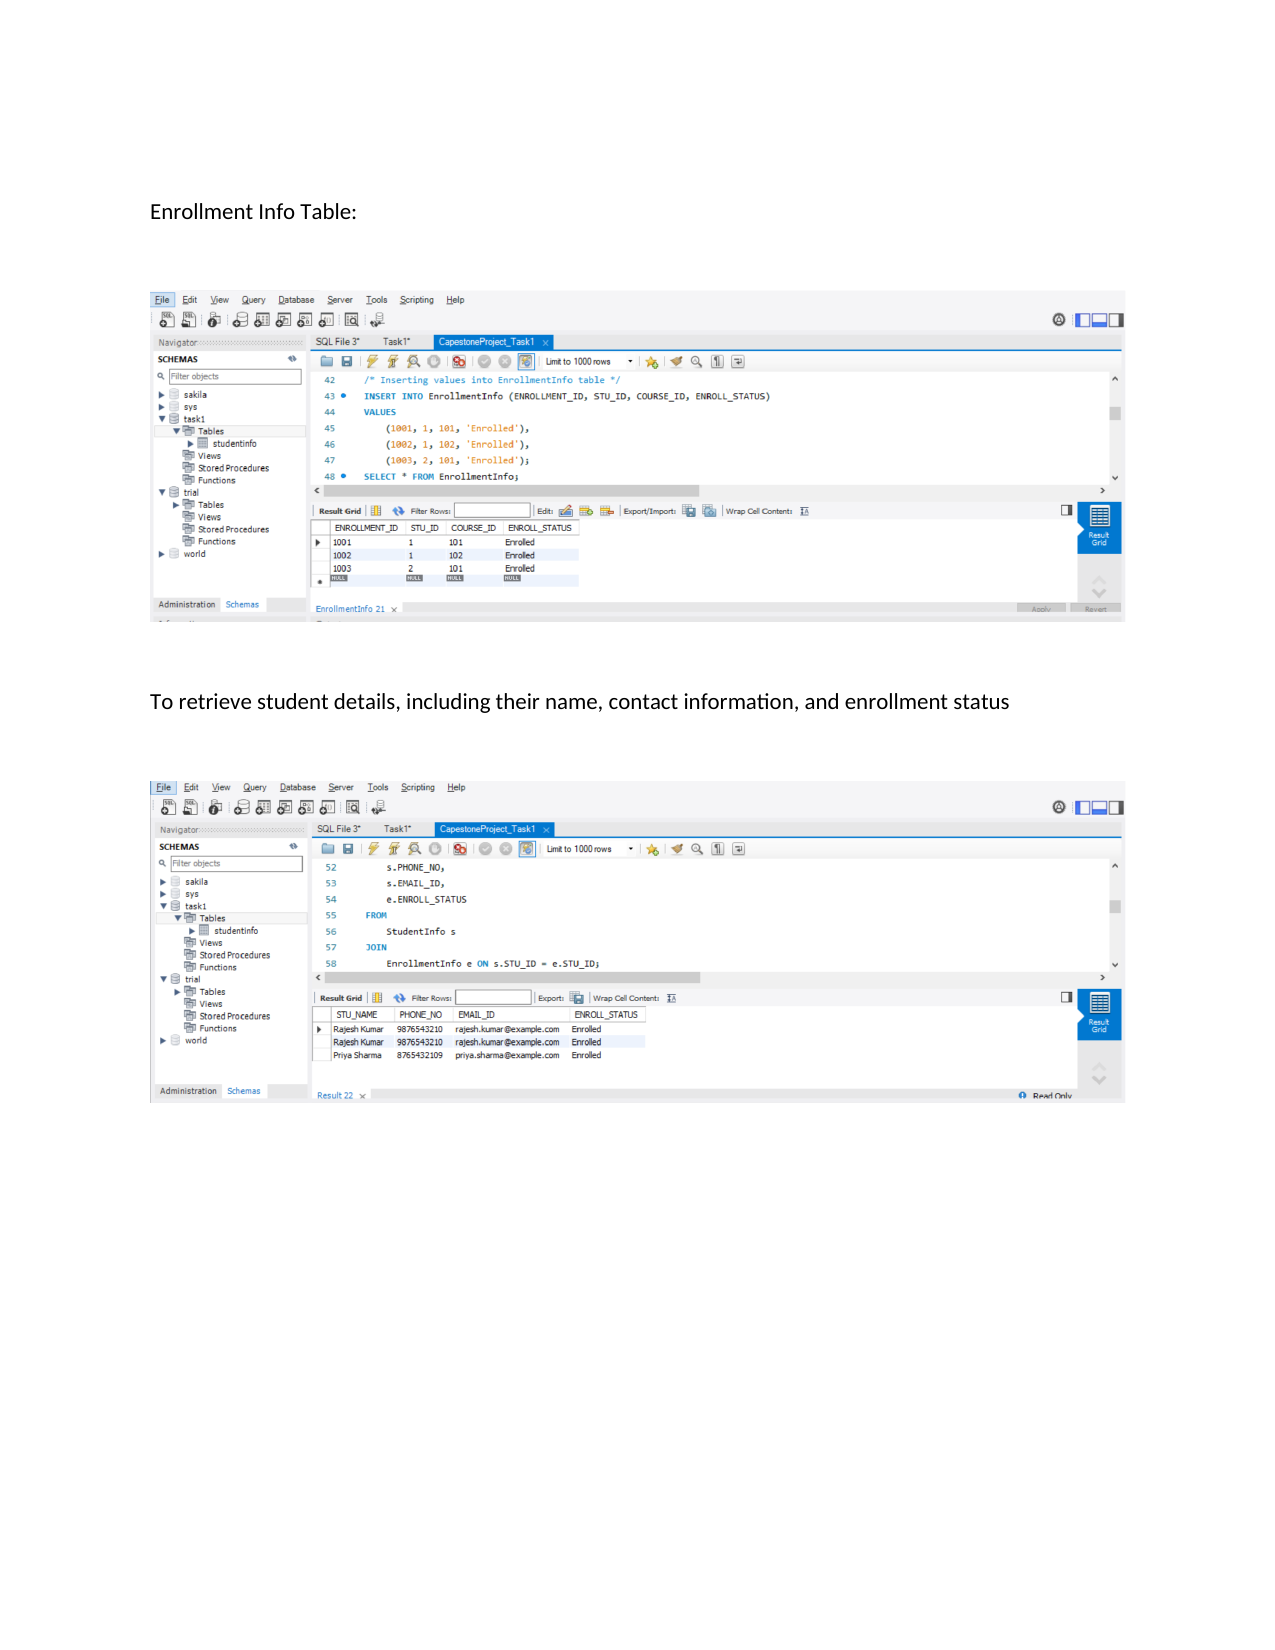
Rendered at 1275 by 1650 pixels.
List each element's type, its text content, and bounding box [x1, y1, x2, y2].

picture [150, 290, 1125, 622]
text To retrieve student details, including their name, contact information, and enrollment status [150, 687, 1125, 716]
picture [150, 781, 1125, 1103]
text Enrollment Info Table: [150, 197, 1125, 225]
